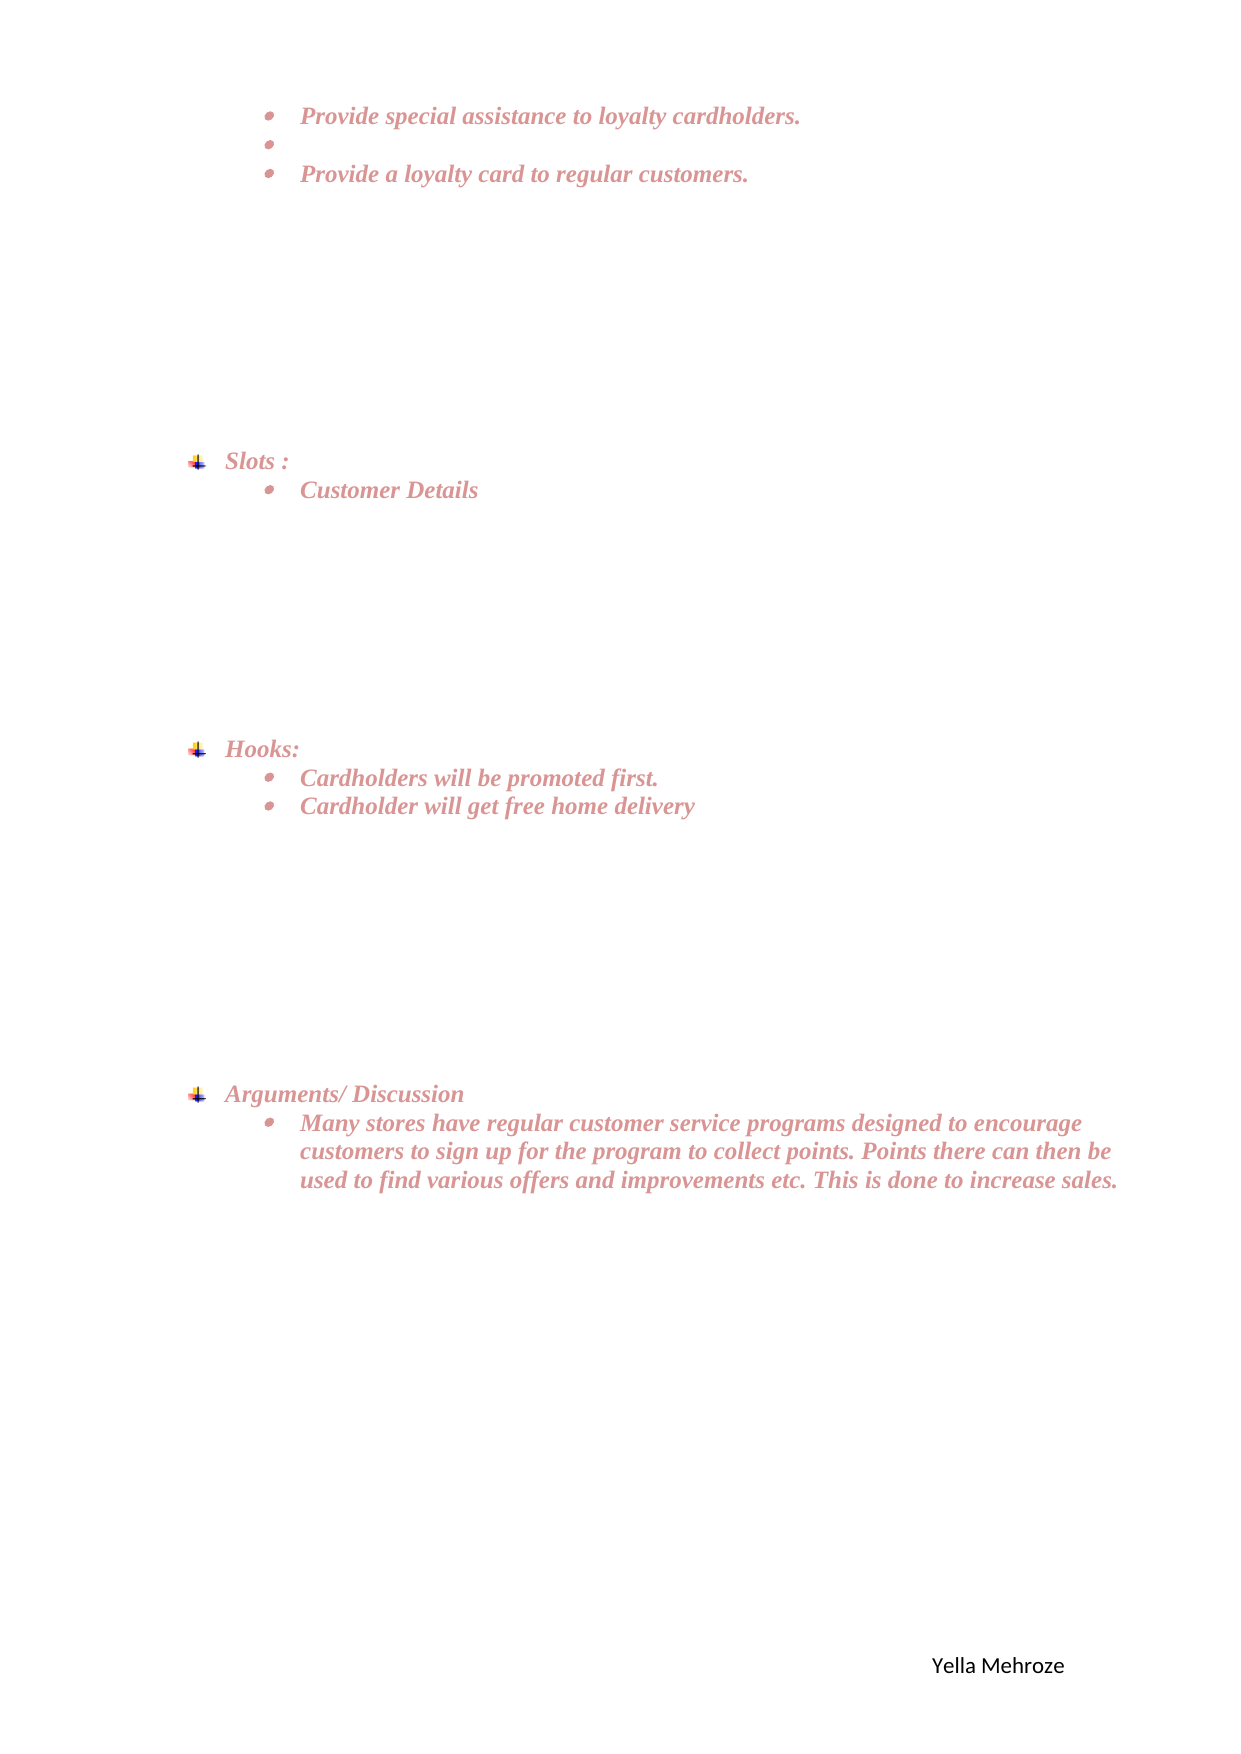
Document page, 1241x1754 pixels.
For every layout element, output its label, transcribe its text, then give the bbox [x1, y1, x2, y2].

list Customer Details [262, 475, 1165, 504]
picture [188, 1085, 206, 1103]
list Cardholders will be promoted first. [262, 763, 1165, 791]
list Hooks: [187, 734, 1165, 763]
list Provide special assistance to loyalty cardholders. [262, 101, 1165, 130]
list Provide a loyalty card to regular customers. [262, 159, 1165, 188]
picture [188, 453, 206, 470]
list Arguments/ Discussion [187, 1079, 1165, 1108]
list Slots : [187, 446, 1165, 475]
picture [188, 740, 206, 758]
list Many stores have regular customer service programs designed to encourage customers to sign up for the program to collect points. Points there can then be used to find various offers and improvements etc. This is done to increase sales. [262, 1108, 1165, 1194]
list Cardholder will get free home delivery [262, 791, 1165, 820]
